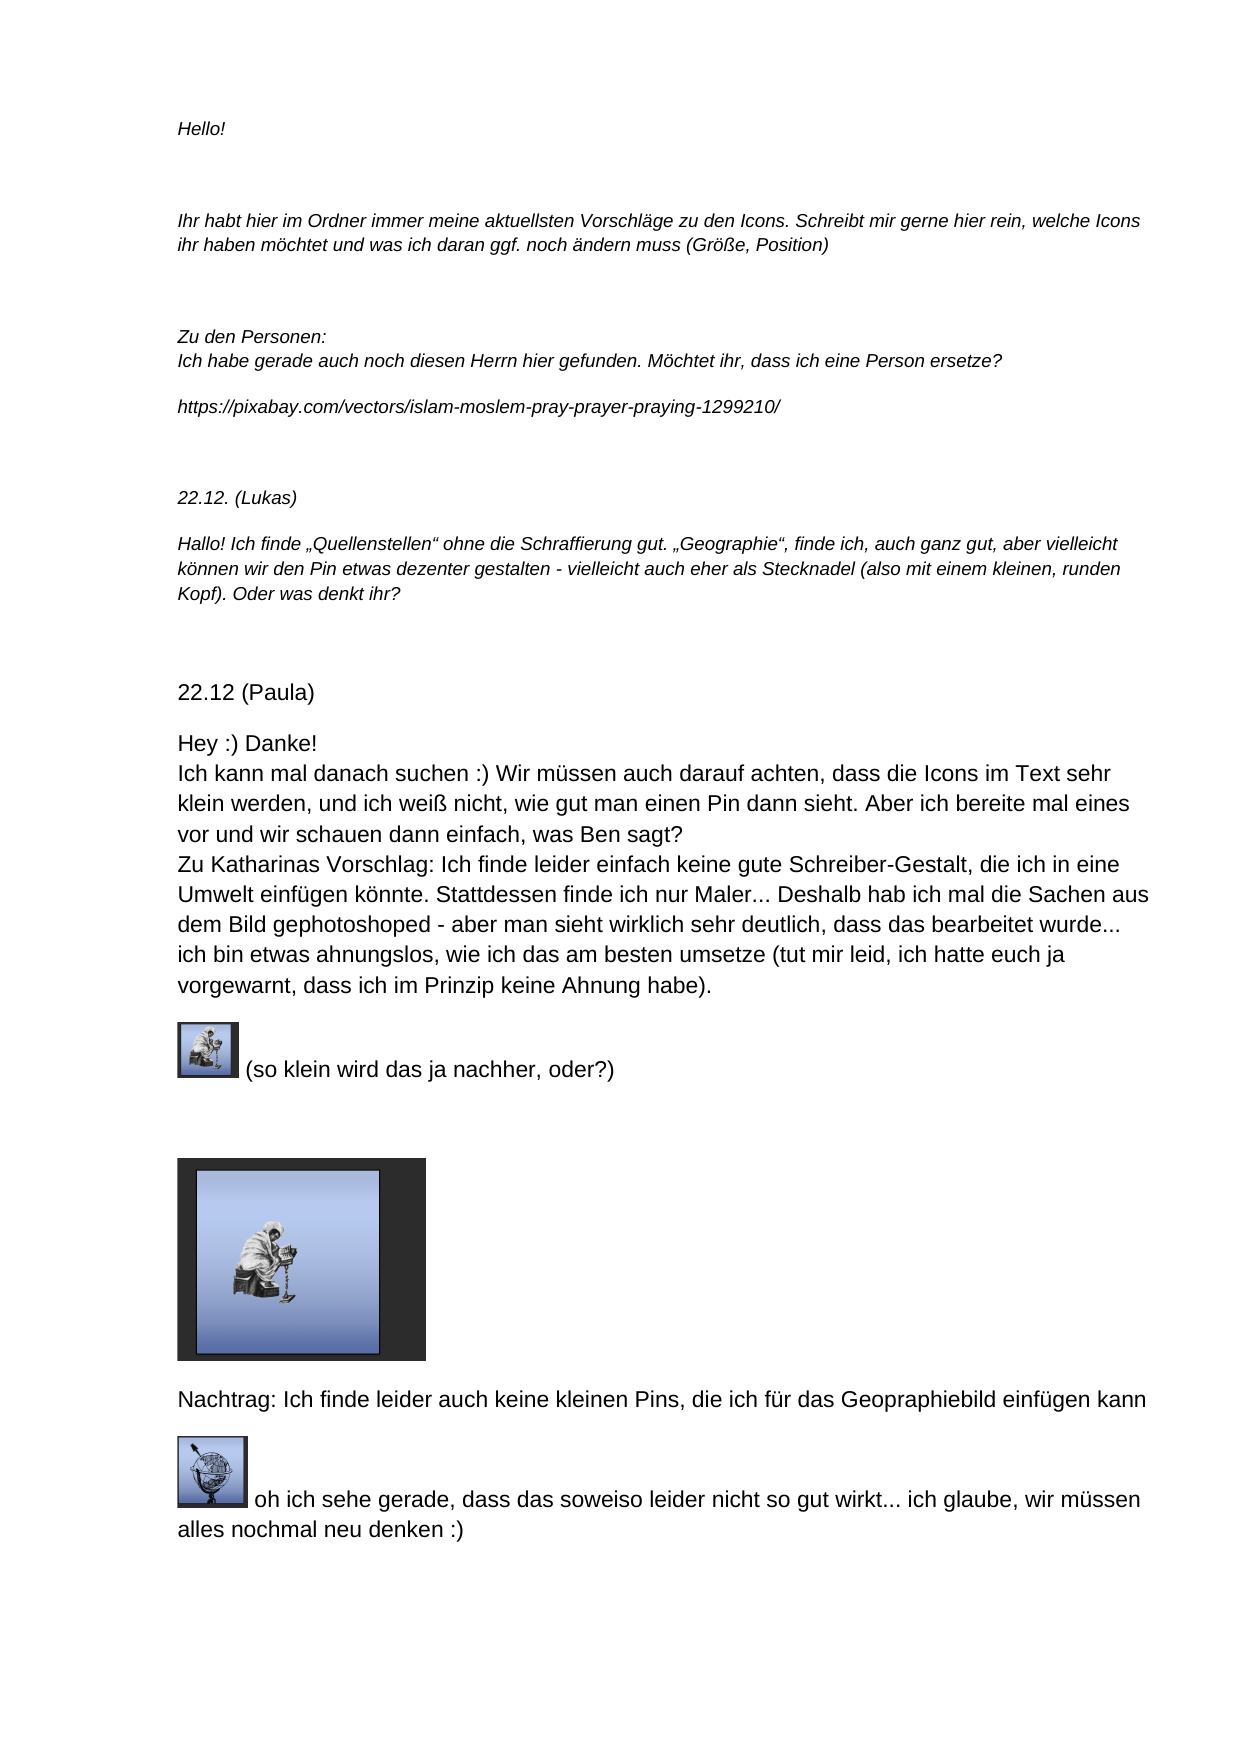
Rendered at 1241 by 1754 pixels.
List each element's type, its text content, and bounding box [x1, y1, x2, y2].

text Hey :) Danke! Ich kann mal danach suchen :) Wir müssen auch darauf achten, dass die Icons im Text sehr klein werden, und ich weiß nicht, wie gut man einen Pin dann sieht. Aber ich bereite mal eines vor und wir schauen dann einfach, was Ben sagt? Zu Katharinas Vorschlag: Ich finde leider einfach keine gute Schreiber-Gestalt, die ich in eine Umwelt einfügen könnte. Stattdessen finde ich nur Maler... Deshalb hab ich mal die Sachen aus dem Bild gephotoshoped - aber man sieht wirklich sehr deutlich, dass das bearbeitet wurde... ich bin etwas ahnungslos, wie ich das am besten umsetze (tut mir leid, ich hatte euch ja vorgewarnt, dass ich im Prinzip keine Ahnung habe). [177, 730, 1152, 998]
text 22.12. (Lukas) [177, 487, 1152, 509]
text Hallo! Ich finde „Quellenstellen“ ohne die Schraffierung gut. „Geographie“, finde ich, auch ganz gut, aber vielleicht können wir den Pin etwas dezenter gestalten - vielleicht auch eher als Stecknadel (also mit einem kleinen, runden Kopf). Oder was denkt ihr? [177, 533, 1152, 604]
picture [177, 1022, 239, 1078]
text Nachtrag: Ich finde leider auch keine kleinen Pins, die ich für das Geopraphiebild einfügen kann [177, 1386, 1152, 1412]
text https://pixabay.com/vectors/islam-moslem-pray-prayer-praying-1299210/ [177, 396, 1152, 417]
text 22.12 (Paula) [177, 679, 1152, 705]
text oh ich sehe gerade, dass das soweiso leider nicht so gut wirkt... ich glaube, wir müssen alles nochmal neu denken :) [177, 1437, 1152, 1542]
text Ihr habt hier im Ordner immer meine aktuellsten Vorschläge zu den Icons. Schreibt mir gerne hier rein, welche Icons ihr haben möchtet und was ich daran ggf. noch ändern muss (Größe, Position) [177, 209, 1152, 256]
picture [177, 1436, 248, 1508]
text Zu den Personen: Ich habe gerade auch noch diesen Herrn hier gefunden. Möchtet ihr, dass ich eine Person ersetze? [177, 325, 1152, 372]
text Hello! [177, 118, 1152, 140]
text (so klein wird das ja nachher, oder?) [177, 1023, 1152, 1082]
picture [177, 1158, 426, 1361]
